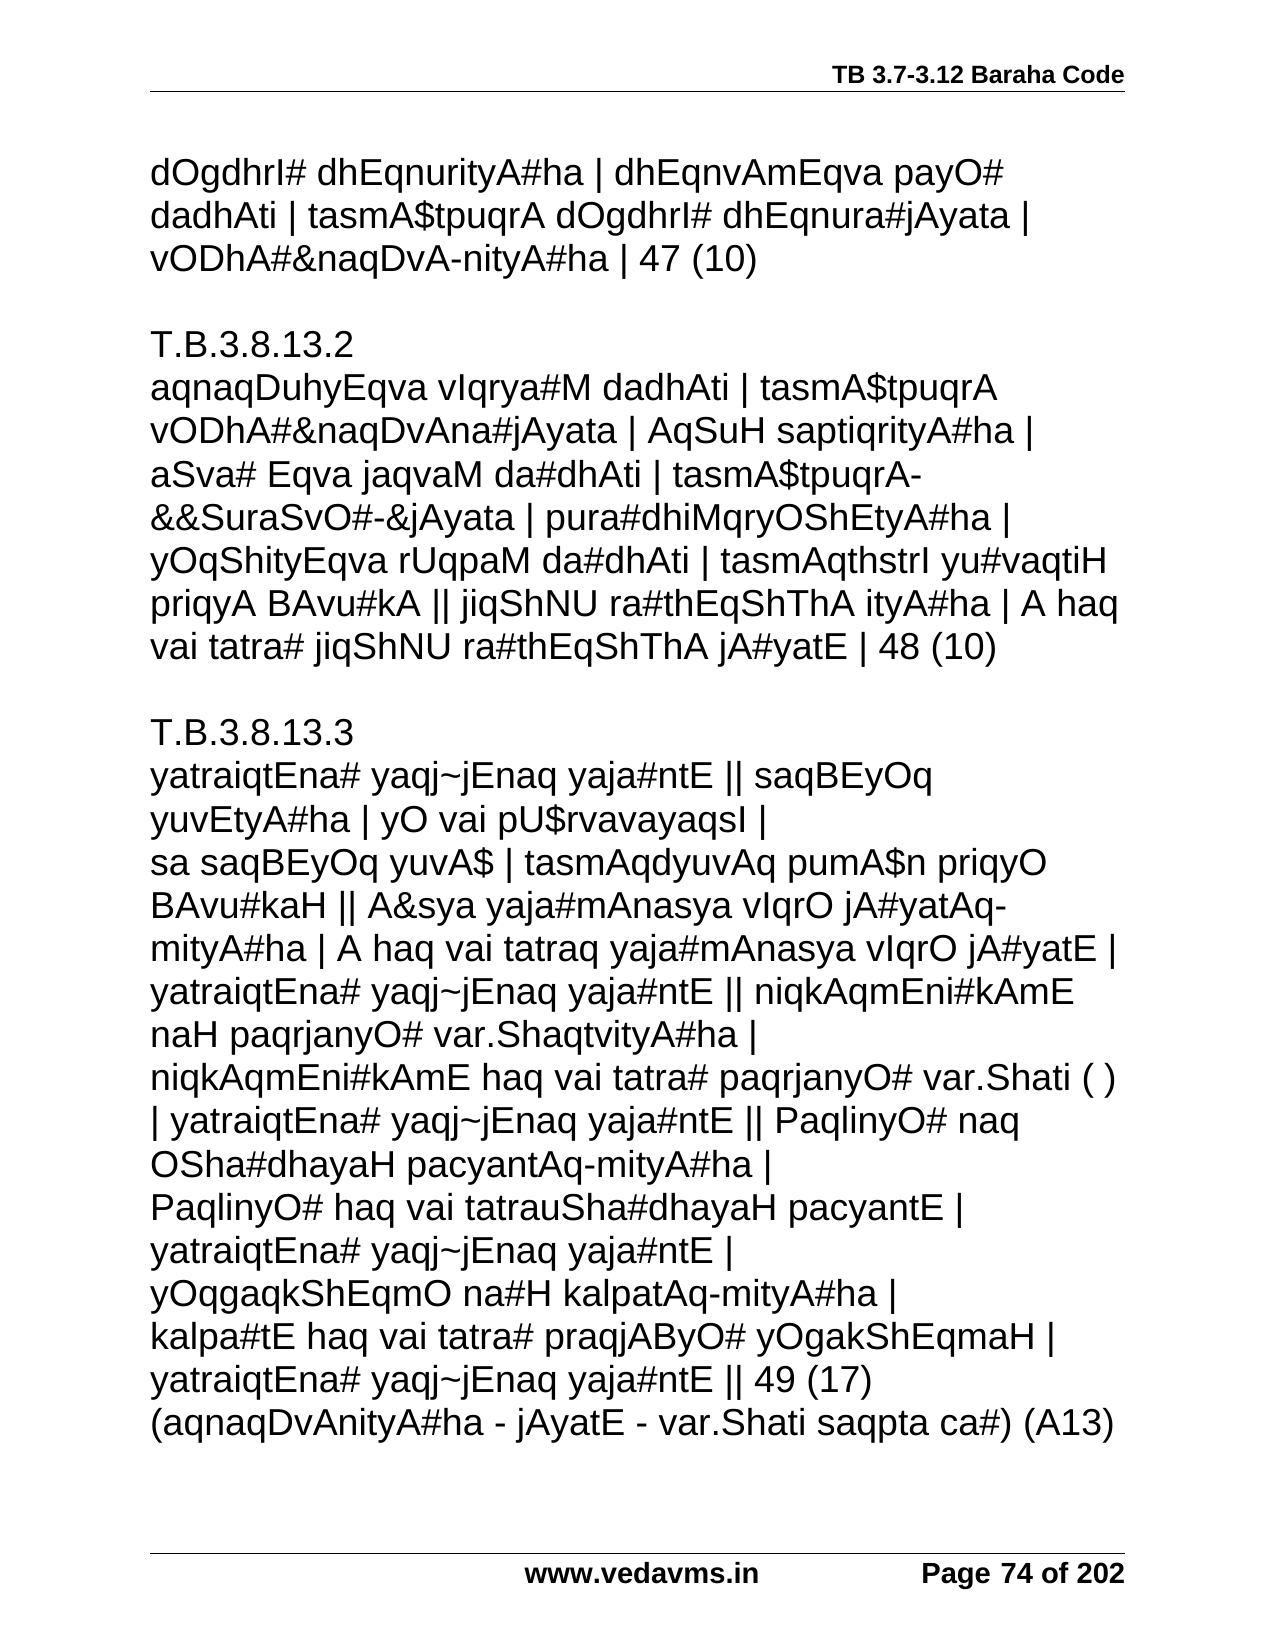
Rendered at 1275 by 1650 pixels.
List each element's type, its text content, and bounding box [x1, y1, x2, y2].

text PaqlinyO# haq vai tatrauSha#dhayaH pacyantE | yatraiqtEna# yaqj~jEnaq yaja#ntE | [150, 1185, 1125, 1271]
text yatraiqtEna# yaqj~jEnaq yaja#ntE || 49 (17) [150, 1357, 1125, 1401]
text niqkAqmEni#kAmE haq vai tatra# paqrjanyO# var.Shati ( ) | yatraiqtEna# yaqj~jEnaq yaja#ntE || PaqlinyO# naq OSha#dhayaH pacyantAq-mityA#ha | [150, 1056, 1125, 1185]
text T.B.3.8.13.3 [150, 711, 1125, 754]
text (aqnaqDvAnityA#ha - jAyatE - var.Shati saqpta ca#) (A13) [150, 1401, 1125, 1444]
text yOqShityEqva rUqpaM da#dhAti | tasmAqthstrI yu#vaqtiH priqyA BAvu#kA || jiqShNU ra#thEqShThA ityA#ha | A haq vai tatra# jiqShNU ra#thEqShThA jA#yatE | 48 (10) [150, 538, 1125, 667]
text dOgdhrI# dhEqnurityA#ha | dhEqnvAmEqva payO# dadhAti | tasmA$tpuqrA dOgdhrI# dhEqnura#jAyata | vODhA#&naqDvA-nityA#ha | 47 (10) [150, 150, 1125, 279]
text T.B.3.8.13.2 [150, 322, 1125, 366]
text aqnaqDuhyEqva vIqrya#M dadhAti | tasmA$tpuqrA vODhA#&naqDvAna#jAyata | AqSuH saptiqrityA#ha | aSva# Eqva jaqvaM da#dhAti | tasmA$tpuqrA-&&SuraSvO#-&jAyata | pura#dhiMqryOShEtyA#ha | [150, 366, 1125, 538]
text yatraiqtEna# yaqj~jEnaq yaja#ntE || niqkAqmEni#kAmE naH paqrjanyO# var.ShaqtvityA#ha | [150, 969, 1125, 1056]
text kalpa#tE haq vai tatra# praqjAByO# yOgakShEqmaH | [150, 1314, 1125, 1357]
text sa saqBEyOq yuvA$ | tasmAqdyuvAq pumA$n priqyO BAvu#kaH || A&sya yaja#mAnasya vIqrO jA#yatAq-mityA#ha | A haq vai tatraq yaja#mAnasya vIqrO jA#yatE | [150, 840, 1125, 969]
text yOqgaqkShEqmO na#H kalpatAq-mityA#ha | [150, 1271, 1125, 1314]
text yatraiqtEna# yaqj~jEnaq yaja#ntE || saqBEyOq yuvEtyA#ha | yO vai pU$rvavayaqsI | [150, 754, 1125, 840]
